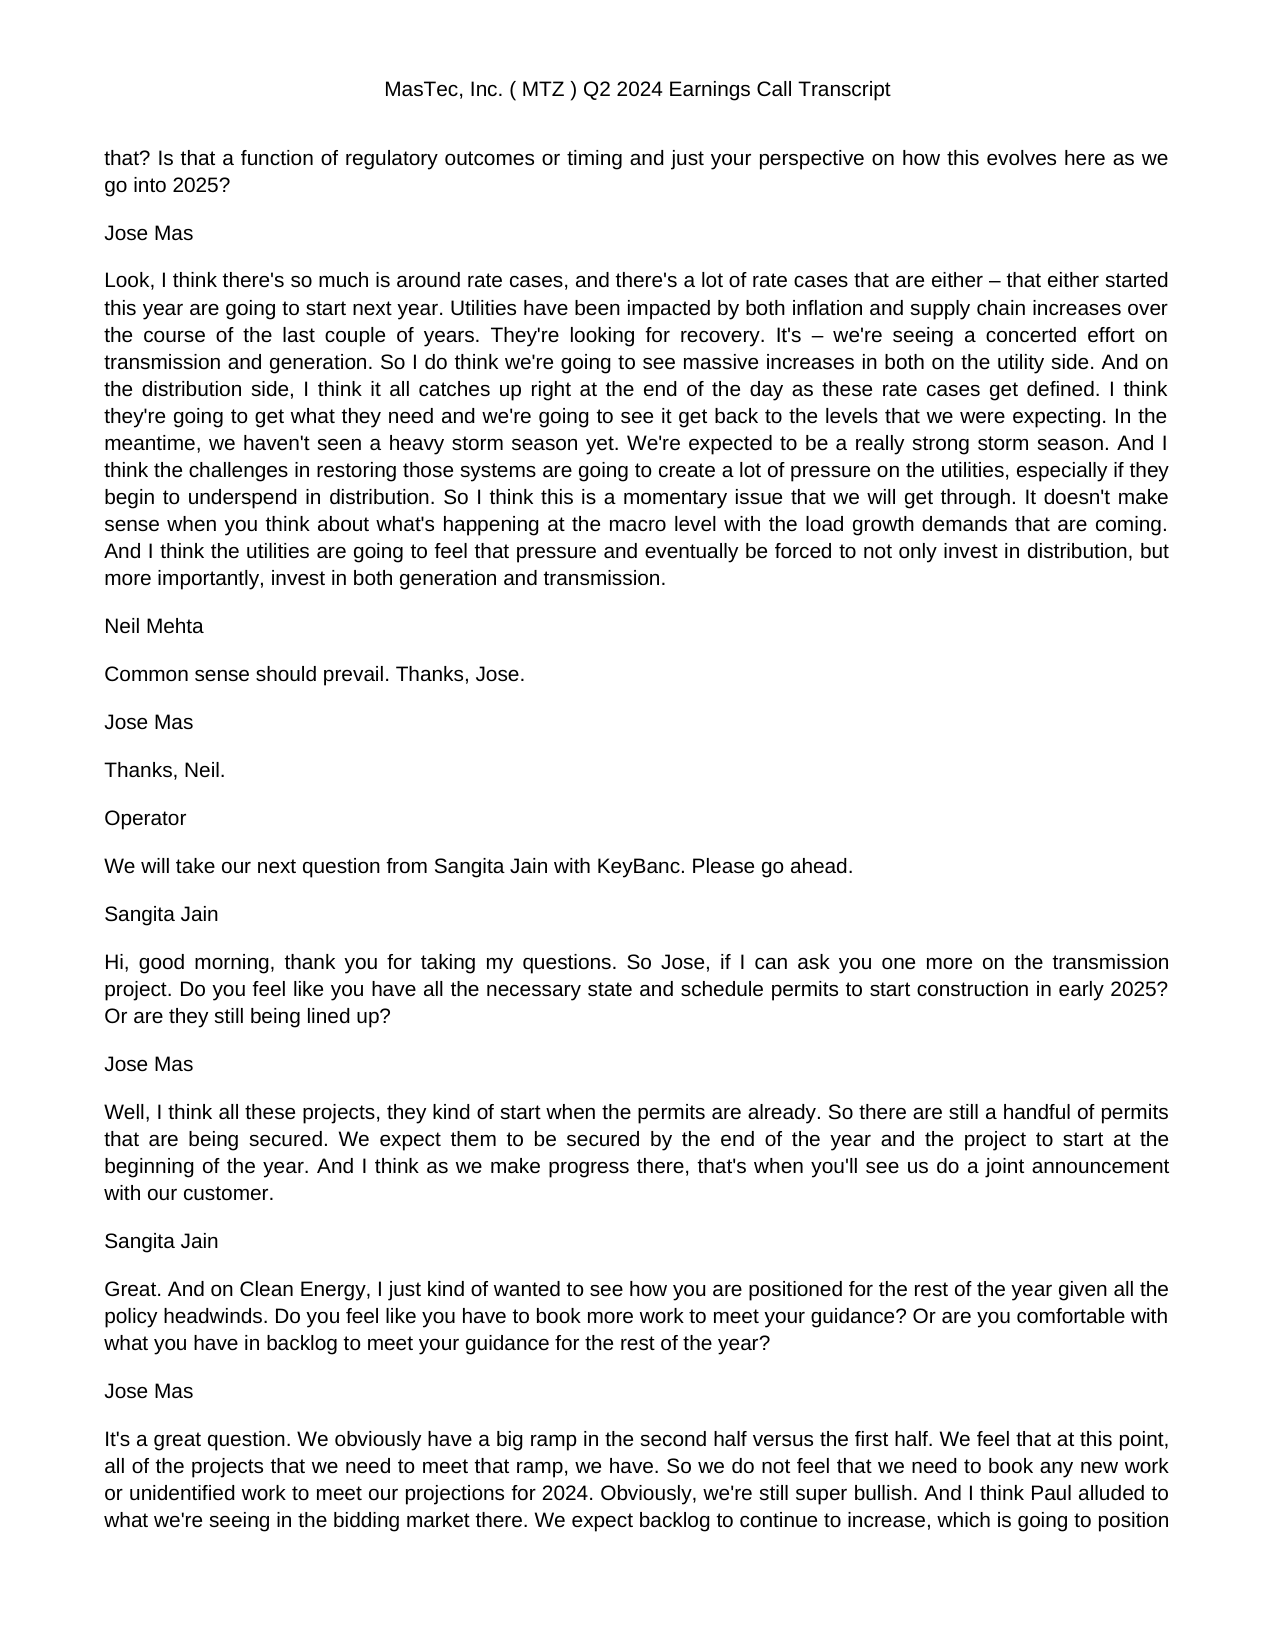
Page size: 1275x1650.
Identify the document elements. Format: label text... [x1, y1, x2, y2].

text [104, 1423, 1171, 1532]
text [104, 142, 1171, 196]
text Thanks, Neil. [104, 755, 1171, 782]
text Sangita Jain [104, 898, 1171, 926]
text Jose Mas [104, 1048, 1171, 1076]
text Jose Mas [104, 217, 1171, 244]
text Well, I think all these projects, they kind of start when the permits are already. So there are still a handful of permits that are being secured. We expect them to be secured by the end of the year and the project to start at the beginning of the year. And I think as we make progress there, that's when you'll see us do a joint announcement with our customer. [104, 1096, 1171, 1205]
text We will take our next question from Sangita Jain with KeyBanc. Please go ahead. [104, 851, 1171, 878]
text Common sense should prevail. Thanks, Jose. [104, 659, 1171, 686]
text Operator [104, 803, 1171, 830]
text Great. And on Clean Energy, I just kind of wanted to see how you are positioned for the rest of the year given all the policy headwinds. Do you feel like you have to book more work to meet your guidance? Or are you comfortable with what you have in backlog to meet your guidance for the rest of the year? [104, 1273, 1171, 1355]
text Sangita Jain [104, 1226, 1171, 1253]
text Jose Mas [104, 707, 1171, 734]
text Neil Mehta [104, 611, 1171, 638]
text Hi, good morning, thank you for taking my questions. So Jose, if I can ask you one more on the transmission project. Do you feel like you have all the necessary state and schedule permits to start construction in early 2025? Or are they still being lined up? [104, 946, 1171, 1028]
text Look, I think there's so much is around rate cases, and there's a lot of rate cases that are either – that either started this year are going to start next year. Utilities have been impacted by both inflation and supply chain increases over the course of the last couple of years. They're looking for recovery. It's – we're seeing a concerted effort on transmission and generation. So I do think we're going to see massive increases in both on the utility side. And on the distribution side, I think it all catches up right at the end of the day as these rate cases get defined. I think they're going to get what they need and we're going to see it get back to the levels that we were expecting. In the meantime, we haven't seen a heavy storm season yet. We're expected to be a really strong storm season. And I think the challenges in restoring those systems are going to create a lot of pressure on the utilities, especially if they begin to underspend in distribution. So I think this is a momentary issue that we will get through. It doesn't make sense when you think about what's happening at the macro level with the load growth demands that are coming. And I think the utilities are going to feel that pressure and eventually be forced to not only invest in distribution, but more importantly, invest in both generation and transmission. [104, 265, 1171, 590]
text Jose Mas [104, 1376, 1171, 1403]
